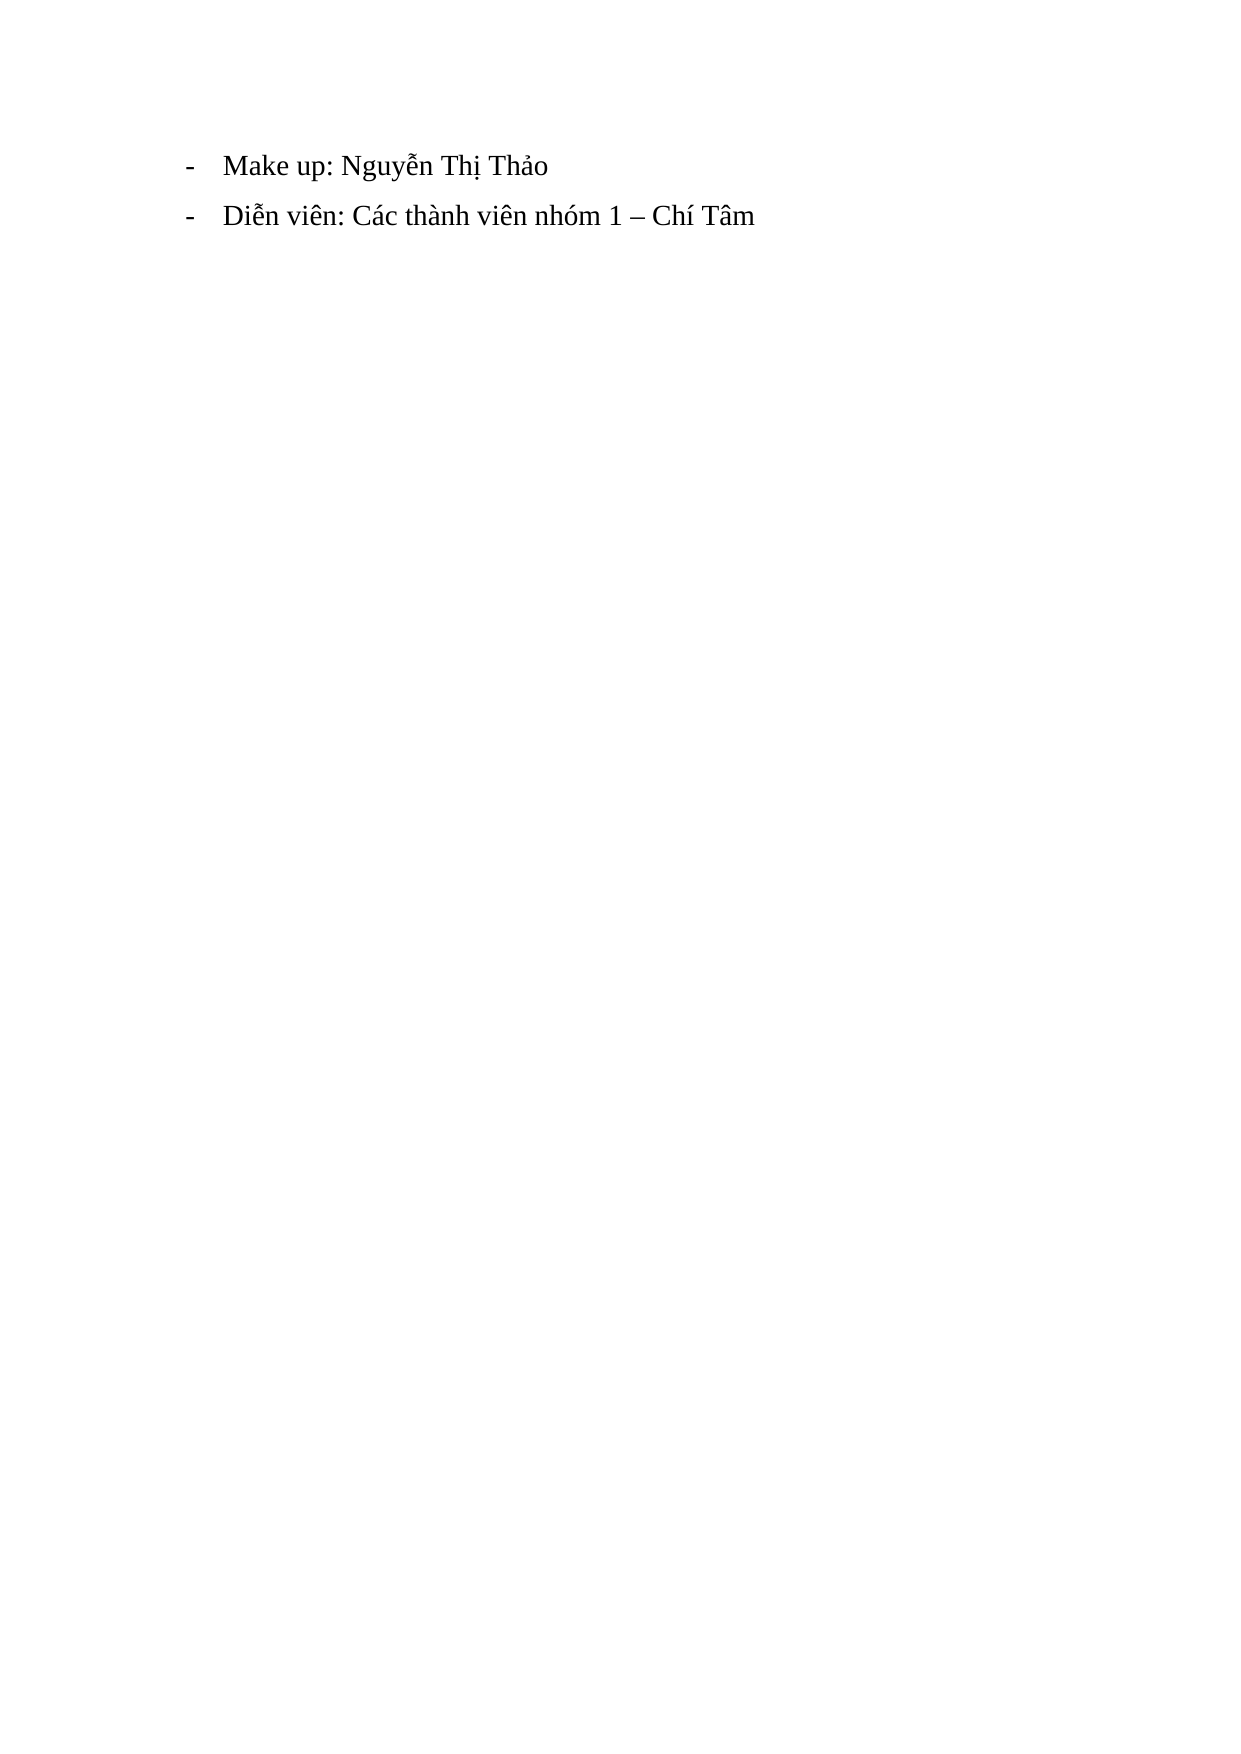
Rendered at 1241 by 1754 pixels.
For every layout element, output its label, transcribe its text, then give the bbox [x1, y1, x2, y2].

list Diễn viên: Các thành viên nhóm 1 – Chí Tâm [185, 198, 1092, 232]
list Make up: Nguyễn Thị Thảo [185, 148, 1092, 181]
